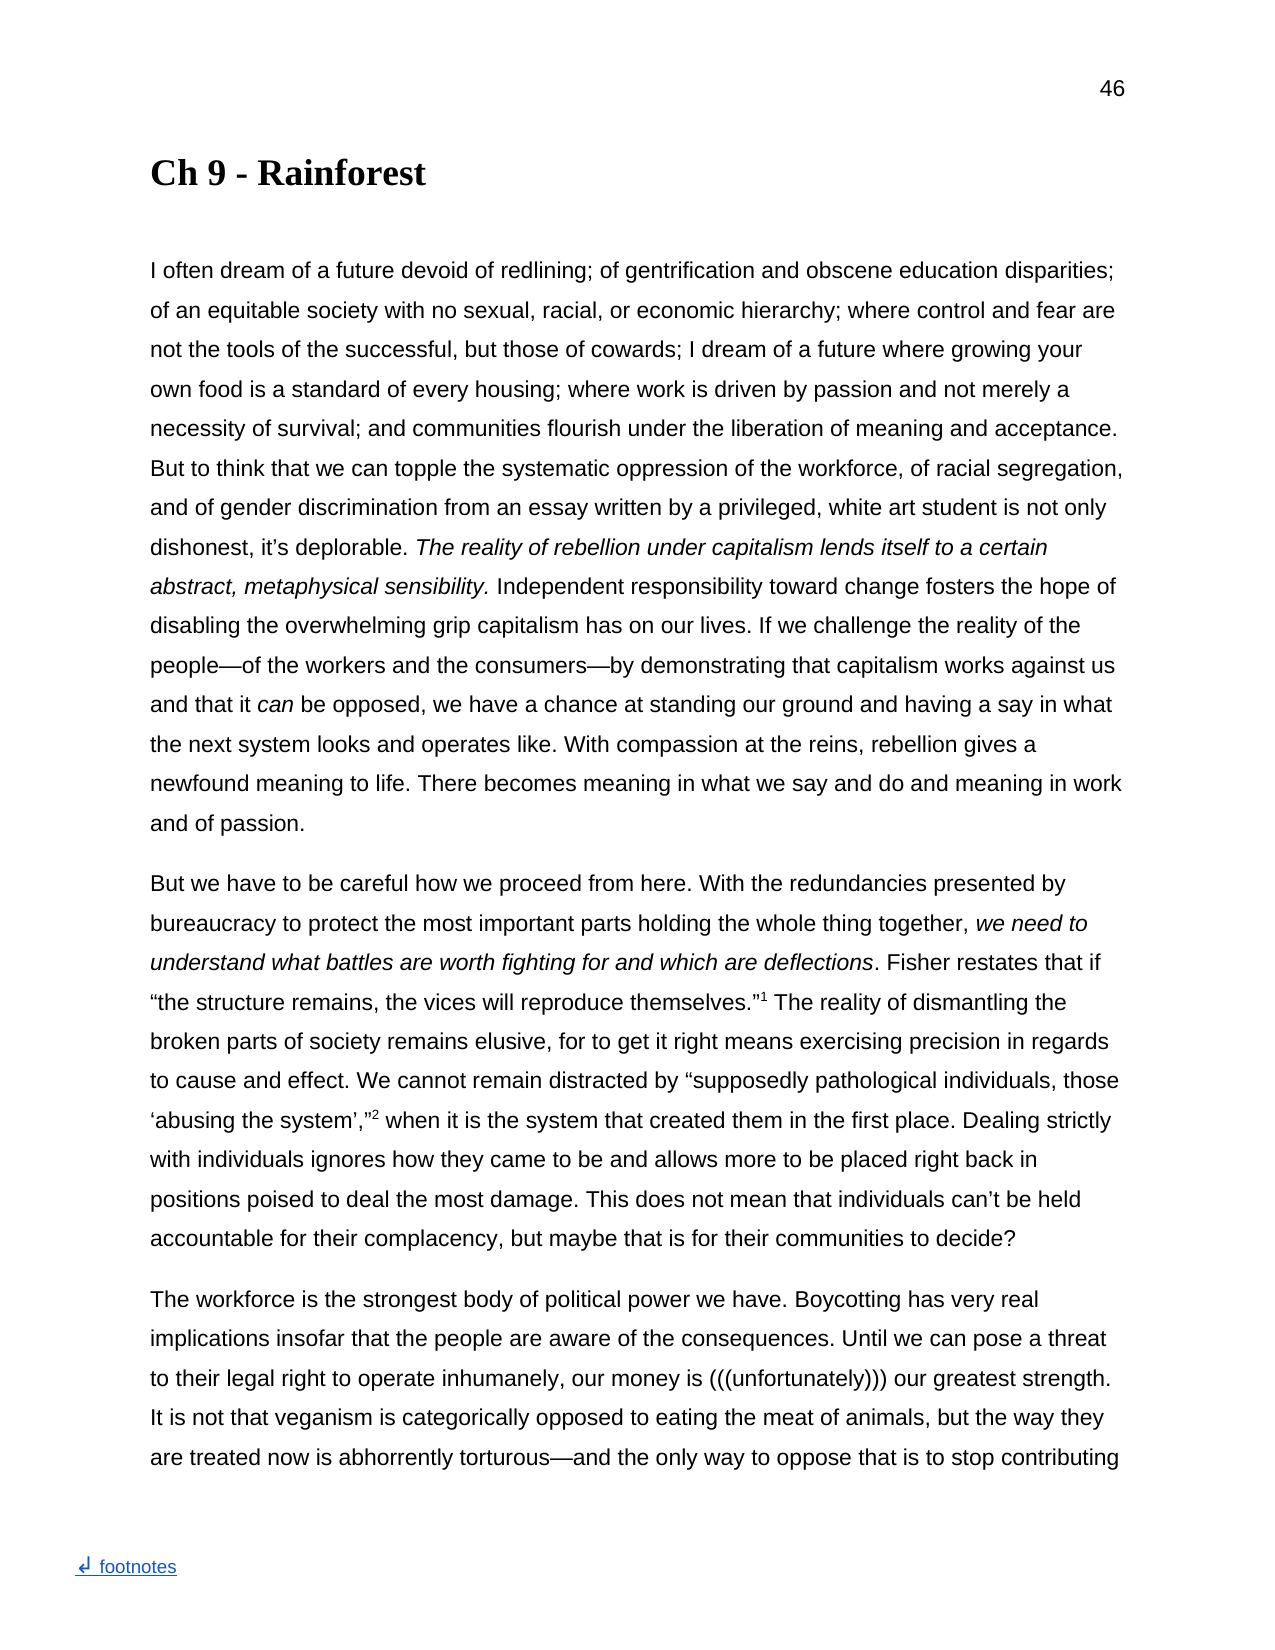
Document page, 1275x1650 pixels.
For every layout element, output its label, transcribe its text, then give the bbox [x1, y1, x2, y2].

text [150, 1286, 1125, 1470]
subtitle Ch 9 - Rainforest [150, 150, 1125, 193]
text I often dream of a future devoid of redlining; of gentrification and obscene education disparities; of an equitable society with no sexual, racial, or economic hierarchy; where control and fear are not the tools of the successful, but those of cowards; I dream of a future where growing your own food is a standard of every housing; where work is driven by passion and not merely a necessity of survival; and communities flourish under the liberation of meaning and acceptance. But to think that we can topple the systematic oppression of the workforce, of racial segregation, and of gender discrimination from an essay written by a privileged, white art student is not only dishonest, it’s deplorable. The reality of rebellion under capitalism lends itself to a certain abstract, metaphysical sensibility. Independent responsibility toward change fosters the hope of disabling the overwhelming grip capitalism has on our lives. If we challenge the reality of the people—of the workers and the consumers—by demonstrating that capitalism works against us and that it can be opposed, we have a chance at standing our ground and having a say in what the next system looks and operates like. With compassion at the reins, rebellion gives a newfound meaning to life. There becomes meaning in what we say and do and meaning in work and of passion. [150, 257, 1125, 836]
text But we have to be careful how we proceed from here. With the redundancies presented by bureaucracy to protect the most important parts holding the whole thing together, we need to understand what battles are worth fighting for and which are deflections. Fisher restates that if “the structure remains, the vices will reproduce themselves.”1 The reality of dismantling the broken parts of society remains elusive, for to get it right means exercising precision in regards to cause and effect. We cannot remain distracted by “supposedly pathological individuals, those ‘abusing the system’,”2 when it is the system that created them in the first place. Dealing strictly with individuals ignores how they came to be and allows more to be placed right back in positions poised to deal the most damage. This does not mean that individuals can’t be held accountable for their complacency, but maybe that is for their communities to decide? [150, 870, 1125, 1252]
